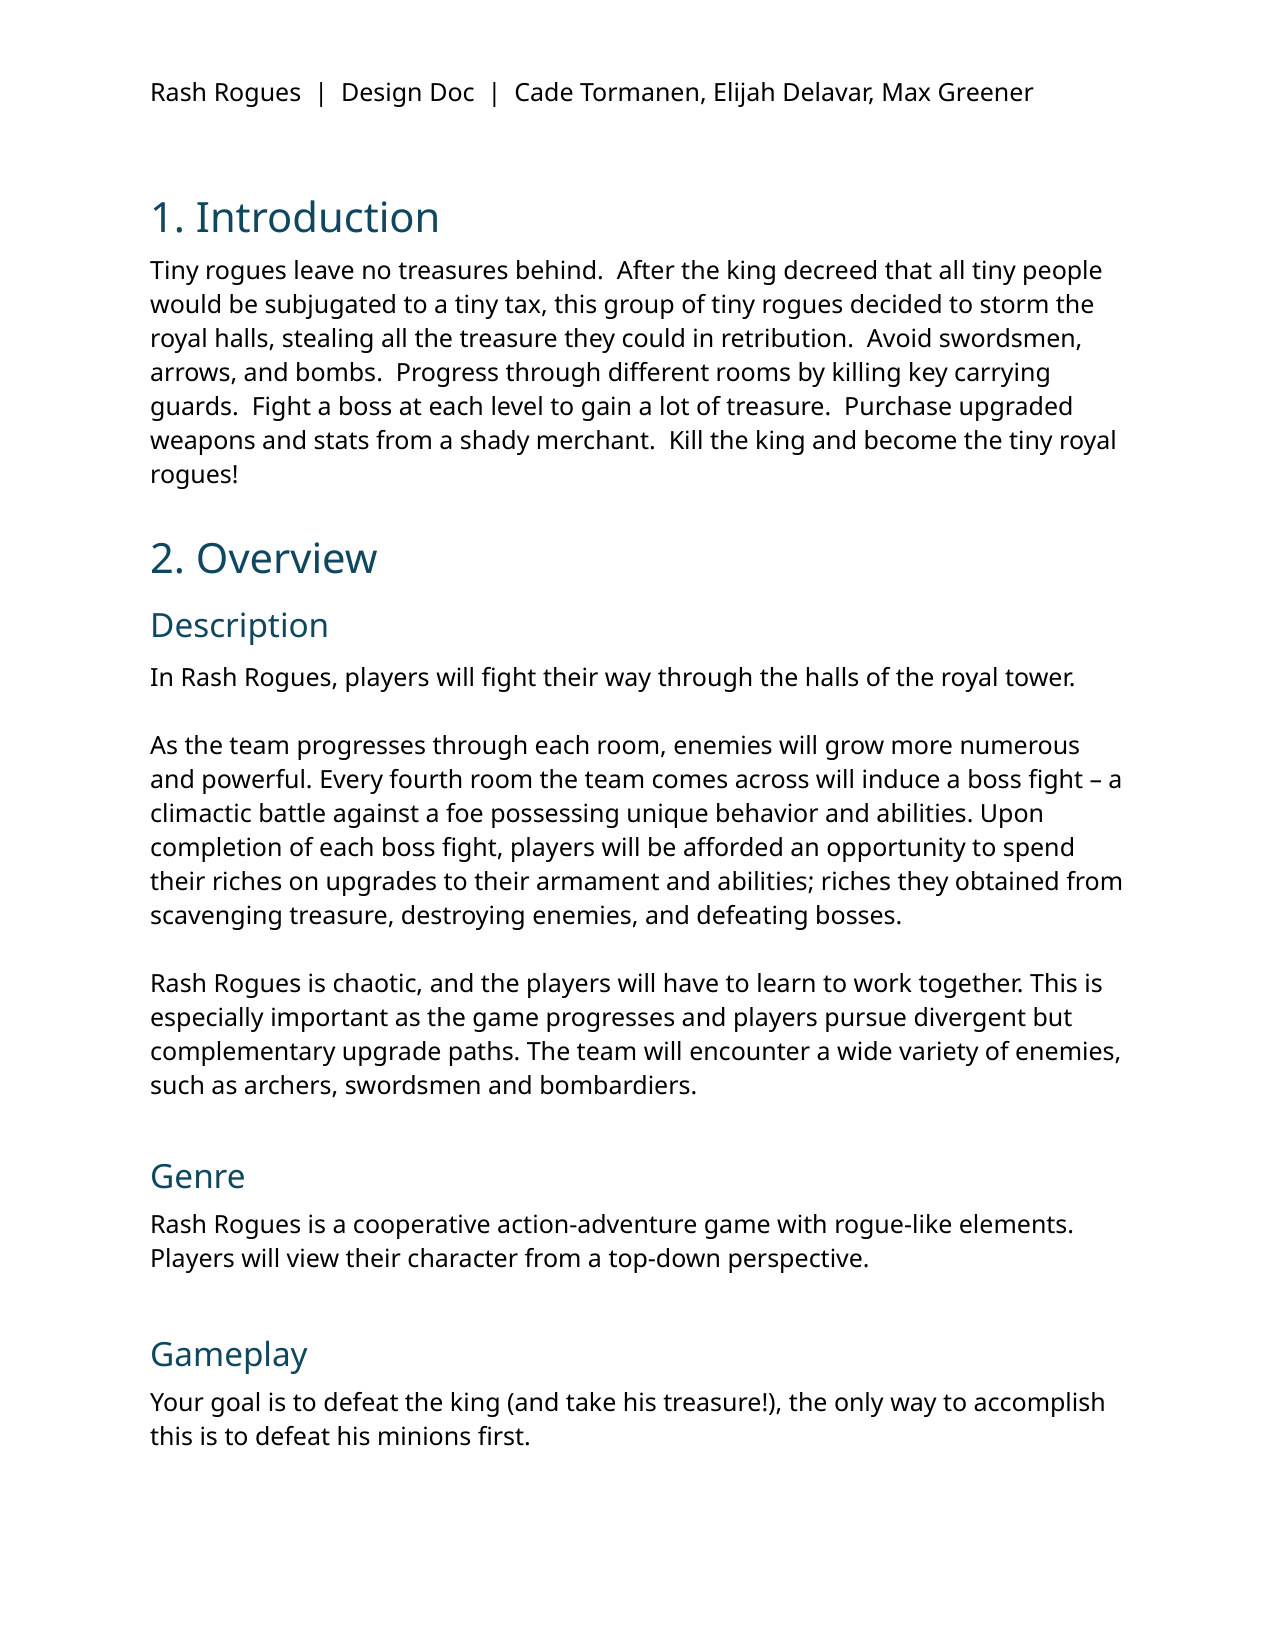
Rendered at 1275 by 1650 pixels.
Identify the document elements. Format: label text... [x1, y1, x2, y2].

subtitle Gameplay [150, 1331, 1125, 1376]
text Rash Rogues is chaotic, and the players will have to learn to work together. This is especially important as the game progresses and players pursue divergent but complementary upgrade paths. The team will encounter a wide variety of enemies, such as archers, swordsmen and bombardiers. [150, 966, 1125, 1102]
text Tiny rogues leave no treasures behind. After the king decreed that all tiny people would be subjugated to a tiny tax, this group of tiny rogues decided to storm the royal halls, stealing all the treasure they could in retribution. Avoid swordsmen, arrows, and bombs. Progress through different rooms by killing key carrying guards. Fight a boss at each level to gain a lot of treasure. Purchase upgraded weapons and stats from a shady merchant. Kill the king and become the tiny royal rogues! [150, 253, 1125, 491]
text As the team progresses through each room, enemies will grow more numerous and powerful. Every fourth room the team comes across will induce a boss fight – a climactic battle against a foe possessing unique behavior and abilities. Upon completion of each boss fight, players will be afforded an opportunity to spend their riches on upgrades to their armament and abilities; riches they obtained from scavenging treasure, destroying enemies, and defeating bosses. [150, 727, 1125, 932]
text Rash Rogues is a cooperative action-adventure game with rogue-like elements. [150, 1207, 1125, 1241]
subtitle 2. Overview [150, 528, 1125, 585]
subtitle Genre [150, 1153, 1125, 1198]
subtitle 1. Introduction [150, 187, 1125, 244]
text Players will view their character from a top-down perspective. [150, 1241, 1125, 1275]
text Your goal is to defeat the king (and take his treasure!), the only way to accomplish this is to defeat his minions first. [150, 1384, 1125, 1453]
subtitle Description [150, 602, 1125, 647]
text In Rash Rogues, players will fight their way through the halls of the royal tower. [150, 659, 1125, 693]
